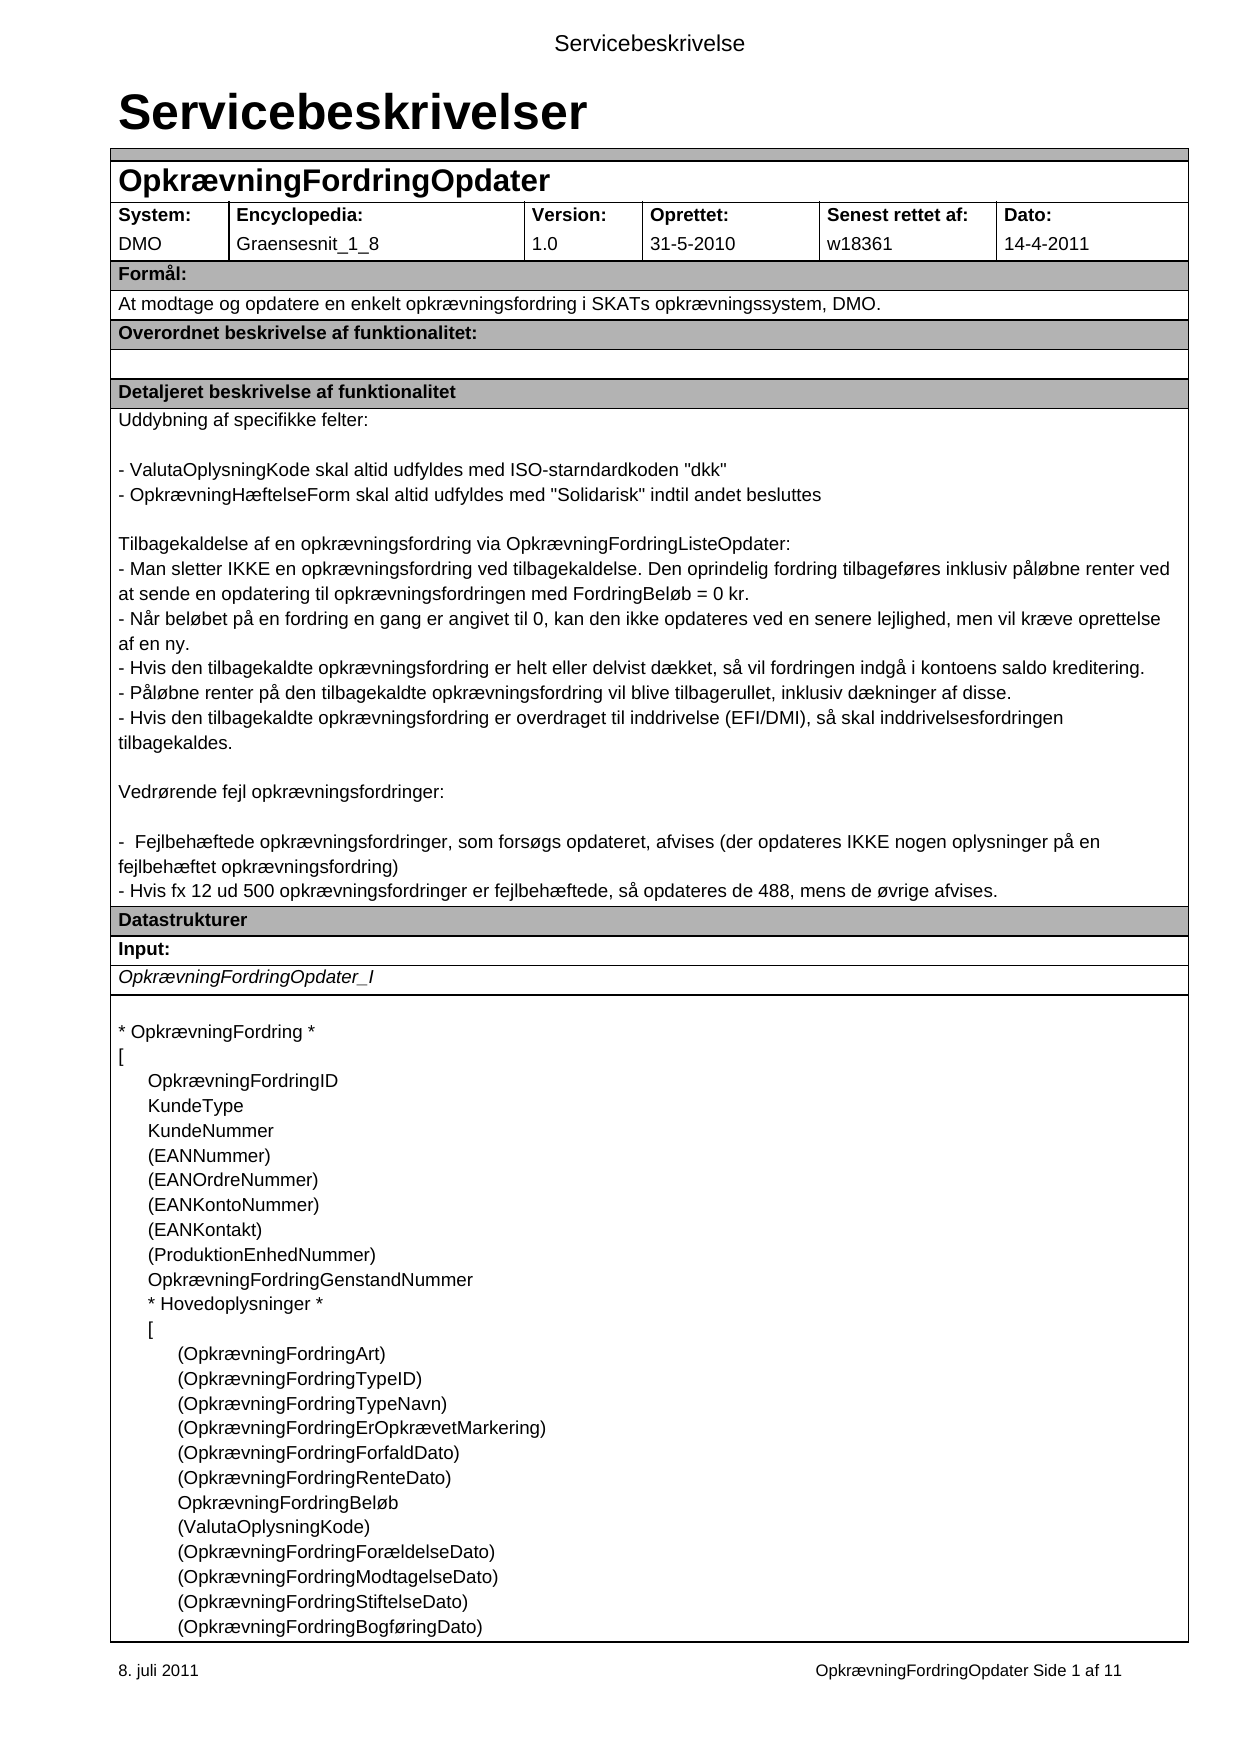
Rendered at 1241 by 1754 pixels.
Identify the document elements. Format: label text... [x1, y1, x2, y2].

table_cell Encyclopedia: [230, 203, 524, 231]
table_cell Overordnet beskrivelse af funktionalitet: [111, 321, 1188, 349]
table_cell Input: [111, 937, 1188, 965]
table_cell OpkrævningFordringOpdater_I [111, 966, 1188, 994]
table_cell DMO [111, 231, 228, 260]
table_cell Uddybning af specifikke felter: - ValutaOplysningKode skal altid udfyldes med ISO-starndardkoden "dkk" - OpkrævningHæftelseForm skal altid udfyldes med "Solidarisk" indtil andet besluttes Tilbagekaldelse af en opkrævningsfordring via OpkrævningFordringListeOpdater: - Man sletter IKKE en opkrævningsfordring ved tilbagekaldelse. Den oprindelig fordring tilbageføres inklusiv påløbne renter ved at sende en opdatering til opkrævningsfordringen med FordringBeløb = 0 kr. - Når beløbet på en fordring en gang er angivet til 0, kan den ikke opdateres ved en senere lejlighed, men vil kræve oprettelse af en ny. - Hvis den tilbagekaldte opkrævningsfordring er helt eller delvist dækket, så vil fordringen indgå i kontoens saldo kreditering. - Påløbne renter på den tilbagekaldte opkrævningsfordring vil blive tilbagerullet, inklusiv dækninger af disse. - Hvis den tilbagekaldte opkrævningsfordring er overdraget til inddrivelse (EFI/DMI), så skal inddrivelsesfordringen tilbagekaldes. Vedrørende fejl opkrævningsfordringer: - Fejlbehæftede opkrævningsfordringer, som forsøgs opdateret, afvises (der opdateres IKKE nogen oplysninger på en fejlbehæftet opkrævningsfordring) - Hvis fx 12 ud 500 opkrævningsfordringer er fejlbehæftede, så opdateres de 488, mens de øvrige afvises. [111, 409, 1188, 906]
table_cell At modtage og opdatere en enkelt opkrævningsfordring i SKATs opkrævningssystem, DMO. [111, 291, 1188, 319]
table_cell 31-5-2010 [643, 231, 819, 260]
table_cell Dato: [997, 203, 1188, 231]
table_header [111, 149, 1188, 160]
table_cell Graensesnit_1_8 [230, 231, 524, 260]
table_cell OpkrævningFordringOpdater [111, 162, 1188, 201]
table_cell Datastrukturer [111, 907, 1188, 935]
table_cell Version: [525, 203, 642, 231]
table_cell [111, 350, 1188, 378]
table_cell w18361 [820, 231, 996, 260]
table_cell Oprettet: [643, 203, 819, 231]
text Servicebeskrivelser [118, 82, 1181, 140]
table_cell Formål: [111, 262, 1188, 290]
table_cell 1.0 [525, 231, 642, 260]
table_cell Senest rettet af: [820, 203, 996, 231]
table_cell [111, 996, 1188, 1641]
table_cell System: [111, 203, 228, 231]
table_cell Detaljeret beskrivelse af funktionalitet [111, 380, 1188, 408]
table_cell 14-4-2011 [997, 231, 1188, 260]
